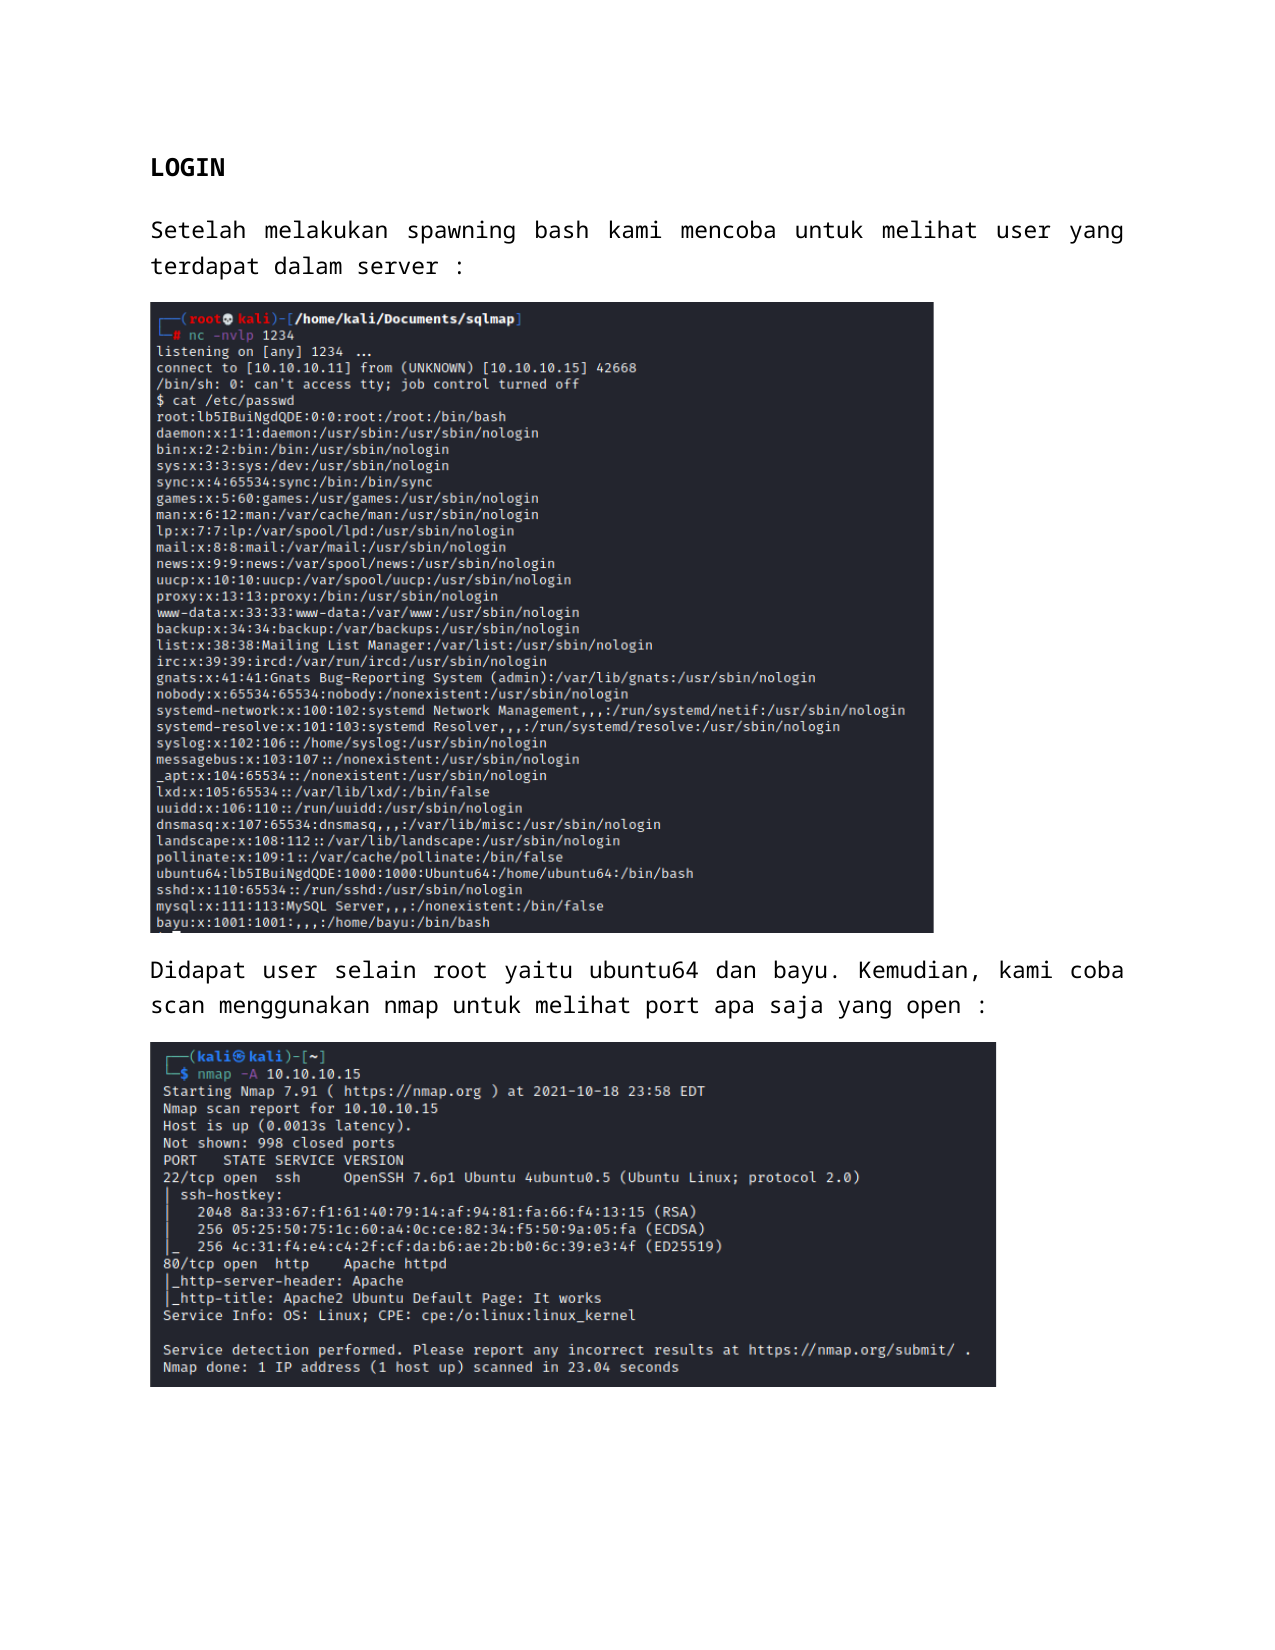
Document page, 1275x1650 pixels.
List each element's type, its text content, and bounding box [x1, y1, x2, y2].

subtitle LOGIN [150, 150, 1125, 184]
picture [150, 1042, 997, 1387]
text Didapat user selain root yaitu ubuntu64 dan bayu. Kemudian, kami coba scan menggunakan nmap untuk melihat port apa saja yang open : [150, 953, 1125, 1021]
picture [150, 302, 934, 933]
text Setelah melakukan spawning bash kami mencoba untuk melihat user yang terdapat dalam server : [150, 214, 1125, 281]
